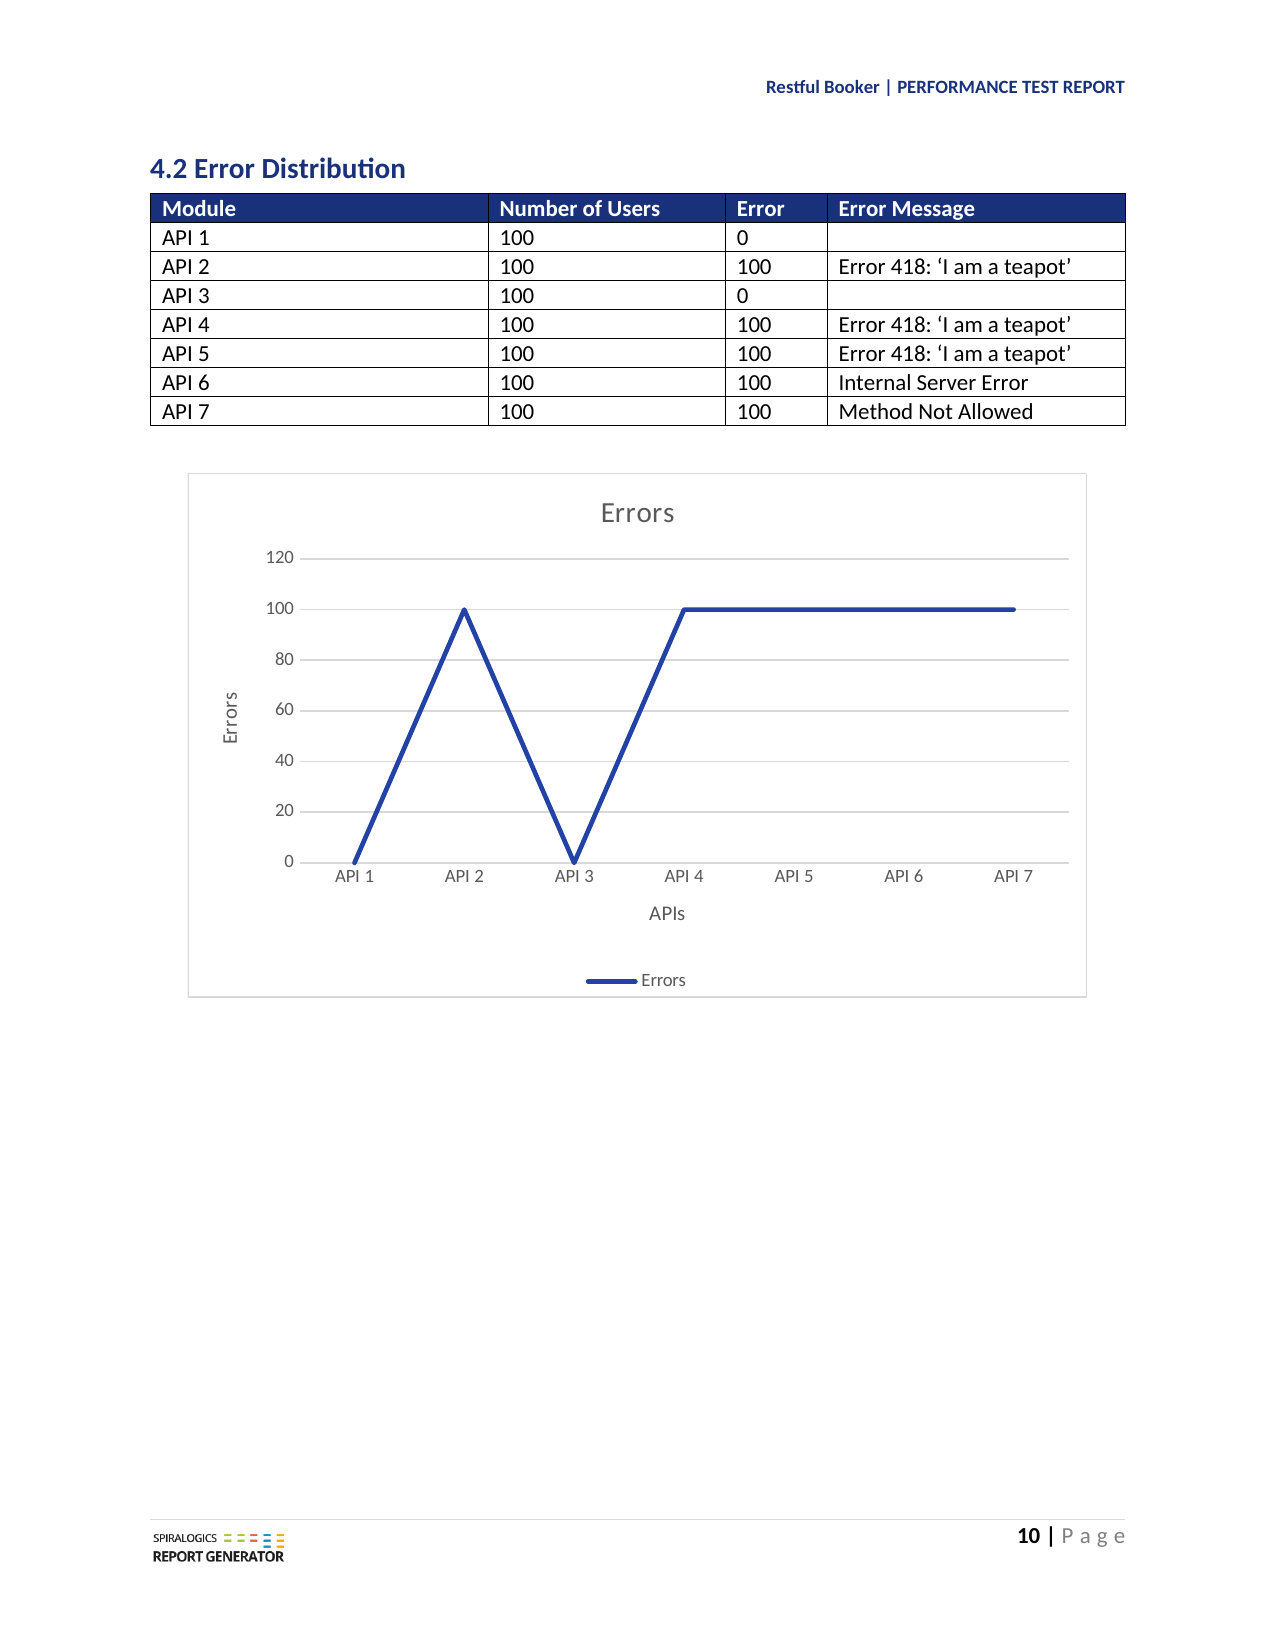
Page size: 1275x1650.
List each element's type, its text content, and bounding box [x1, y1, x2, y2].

table_cell 100 [489, 223, 725, 251]
table_header Module [151, 194, 488, 222]
table_cell 100 [726, 310, 827, 338]
table_cell API 3 [151, 281, 488, 309]
table_cell 100 [489, 252, 725, 280]
table_cell Error 418: ‘I am a teapot’ [828, 252, 1125, 280]
table_cell 100 [726, 339, 827, 367]
table_cell API 4 [151, 310, 488, 338]
table_cell API 2 [151, 252, 488, 280]
table_header Number of Users [489, 194, 725, 222]
table_cell 100 [489, 368, 725, 396]
table_cell API 5 [151, 339, 488, 367]
table_cell 100 [726, 368, 827, 396]
table_cell [828, 223, 1125, 251]
subtitle 4.2 Error Distribution [150, 150, 1125, 186]
table_cell API 6 [151, 368, 488, 396]
table_cell Error 418: ‘I am a teapot’ [828, 339, 1125, 367]
table_cell 100 [726, 397, 827, 425]
picture [150, 1525, 290, 1570]
table_header Error Message [828, 194, 1125, 222]
table_cell 100 [726, 252, 827, 280]
table_cell Method Not Allowed [828, 397, 1125, 425]
table_cell 100 [489, 397, 725, 425]
table_cell 0 [726, 281, 827, 309]
table_header Error [726, 194, 827, 222]
table_cell API 1 [151, 223, 488, 251]
table_cell 100 [489, 310, 725, 338]
table_cell Error 418: ‘I am a teapot’ [828, 310, 1125, 338]
table_cell API 7 [151, 397, 488, 425]
table_cell Internal Server Error [828, 368, 1125, 396]
table_cell 0 [726, 223, 827, 251]
table_cell 100 [489, 281, 725, 309]
table_cell [828, 281, 1125, 309]
table_cell 100 [489, 339, 725, 367]
